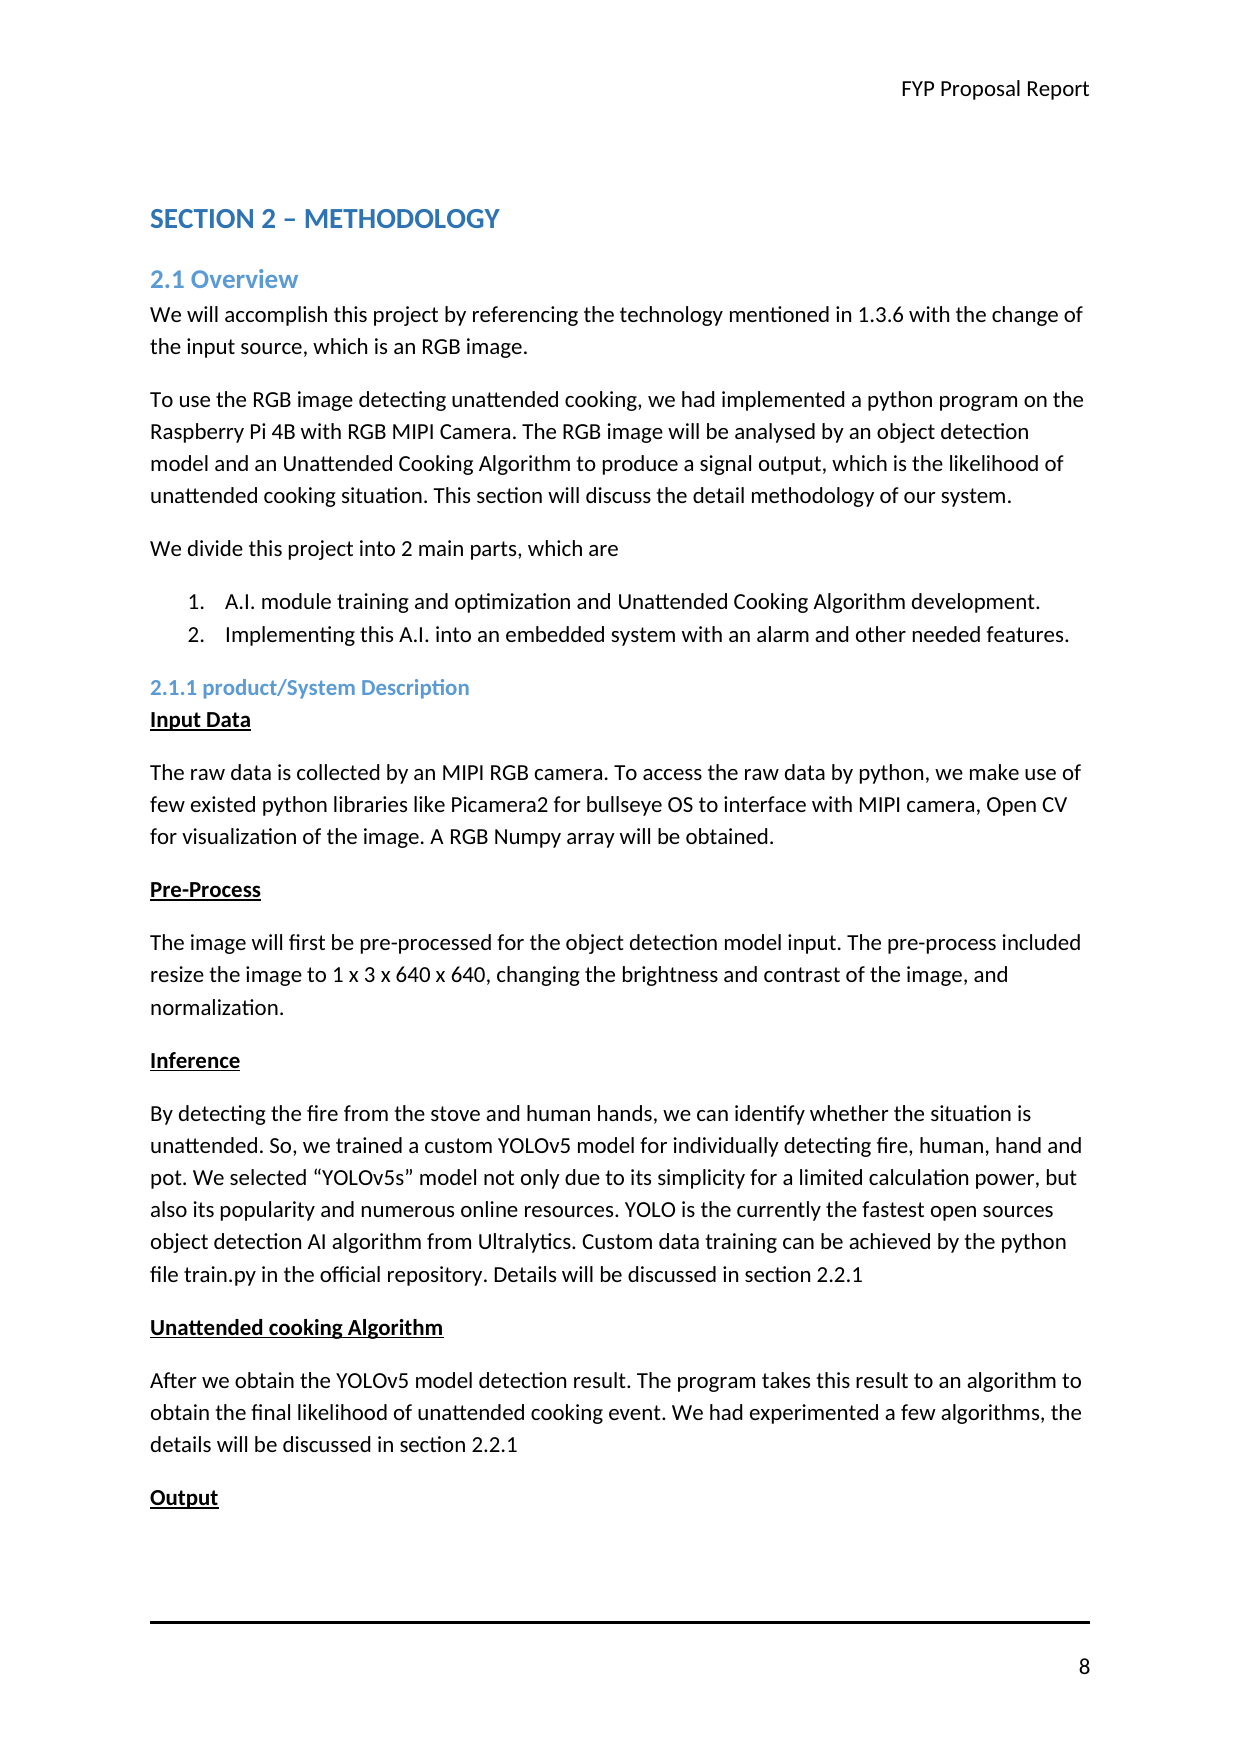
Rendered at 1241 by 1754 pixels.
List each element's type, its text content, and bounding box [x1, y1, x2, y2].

text We will accomplish this project by referencing the technology mentioned in 1.3.6 with the change of the input source, which is an RGB image. [150, 300, 1090, 360]
text Inference [150, 1046, 1090, 1074]
subtitle 2.1.1 product/System Description [150, 673, 1090, 701]
text We divide this project into 2 main parts, which are [150, 534, 1090, 562]
text To use the RGB image detecting unattended cooking, we had implemented a python program on the Raspberry Pi 4B with RGB MIPI Camera. The RGB image will be analysed by an object detection model and an Unattended Cooking Algorithm to produce a signal output, which is the likelihood of unattended cooking situation. This section will discuss the detail methodology of our system. [150, 385, 1090, 509]
text After we obtain the YOLOv5 model detection result. The program takes this result to an algorithm to obtain the final likelihood of unattended cooking event. We had experimented a few algorithms, the details will be discussed in section 2.2.1 [150, 1366, 1090, 1458]
text The raw data is collected by an MIPI RGB camera. To access the raw data by python, we make use of few existed python libraries like Picamera2 for bullseye OS to interface with MIPI camera, Open CV for visualization of the image. A RGB Numpy array will be obtained. [150, 758, 1090, 850]
text The image will first be pre-processed for the object detection model input. The pre-process included resize the image to 1 x 3 x 640 x 640, changing the brightness and contrast of the image, and normalization. [150, 928, 1090, 1021]
text Input Data [150, 705, 1090, 733]
list Implementing this A.I. into an embedded system with an alarm and other needed features. [187, 620, 1090, 648]
text Pre-Process [150, 875, 1090, 903]
subtitle SECTION 2 – METHODOLOGY [150, 200, 1090, 236]
text By detecting the fire from the stove and human hands, we can identify whether the situation is unattended. So, we trained a custom YOLOv5 model for individually detecting fire, human, hand and pot. We selected “YOLOv5s” model not only due to its simplicity for a limited calculation power, but also its popularity and numerous online resources. YOLO is the currently the fastest open sources object detection AI algorithm from Ultralytics. Custom data training can be achieved by the python file train.py in the official repository. Details will be discussed in section 2.2.1 [150, 1099, 1090, 1288]
subtitle 2.1 Overview [150, 262, 1090, 295]
list A.I. module training and optimization and Unattended Cooking Algorithm development. [187, 587, 1090, 616]
text Unattended cooking Algorithm [150, 1313, 1090, 1341]
text Output [150, 1483, 1090, 1511]
